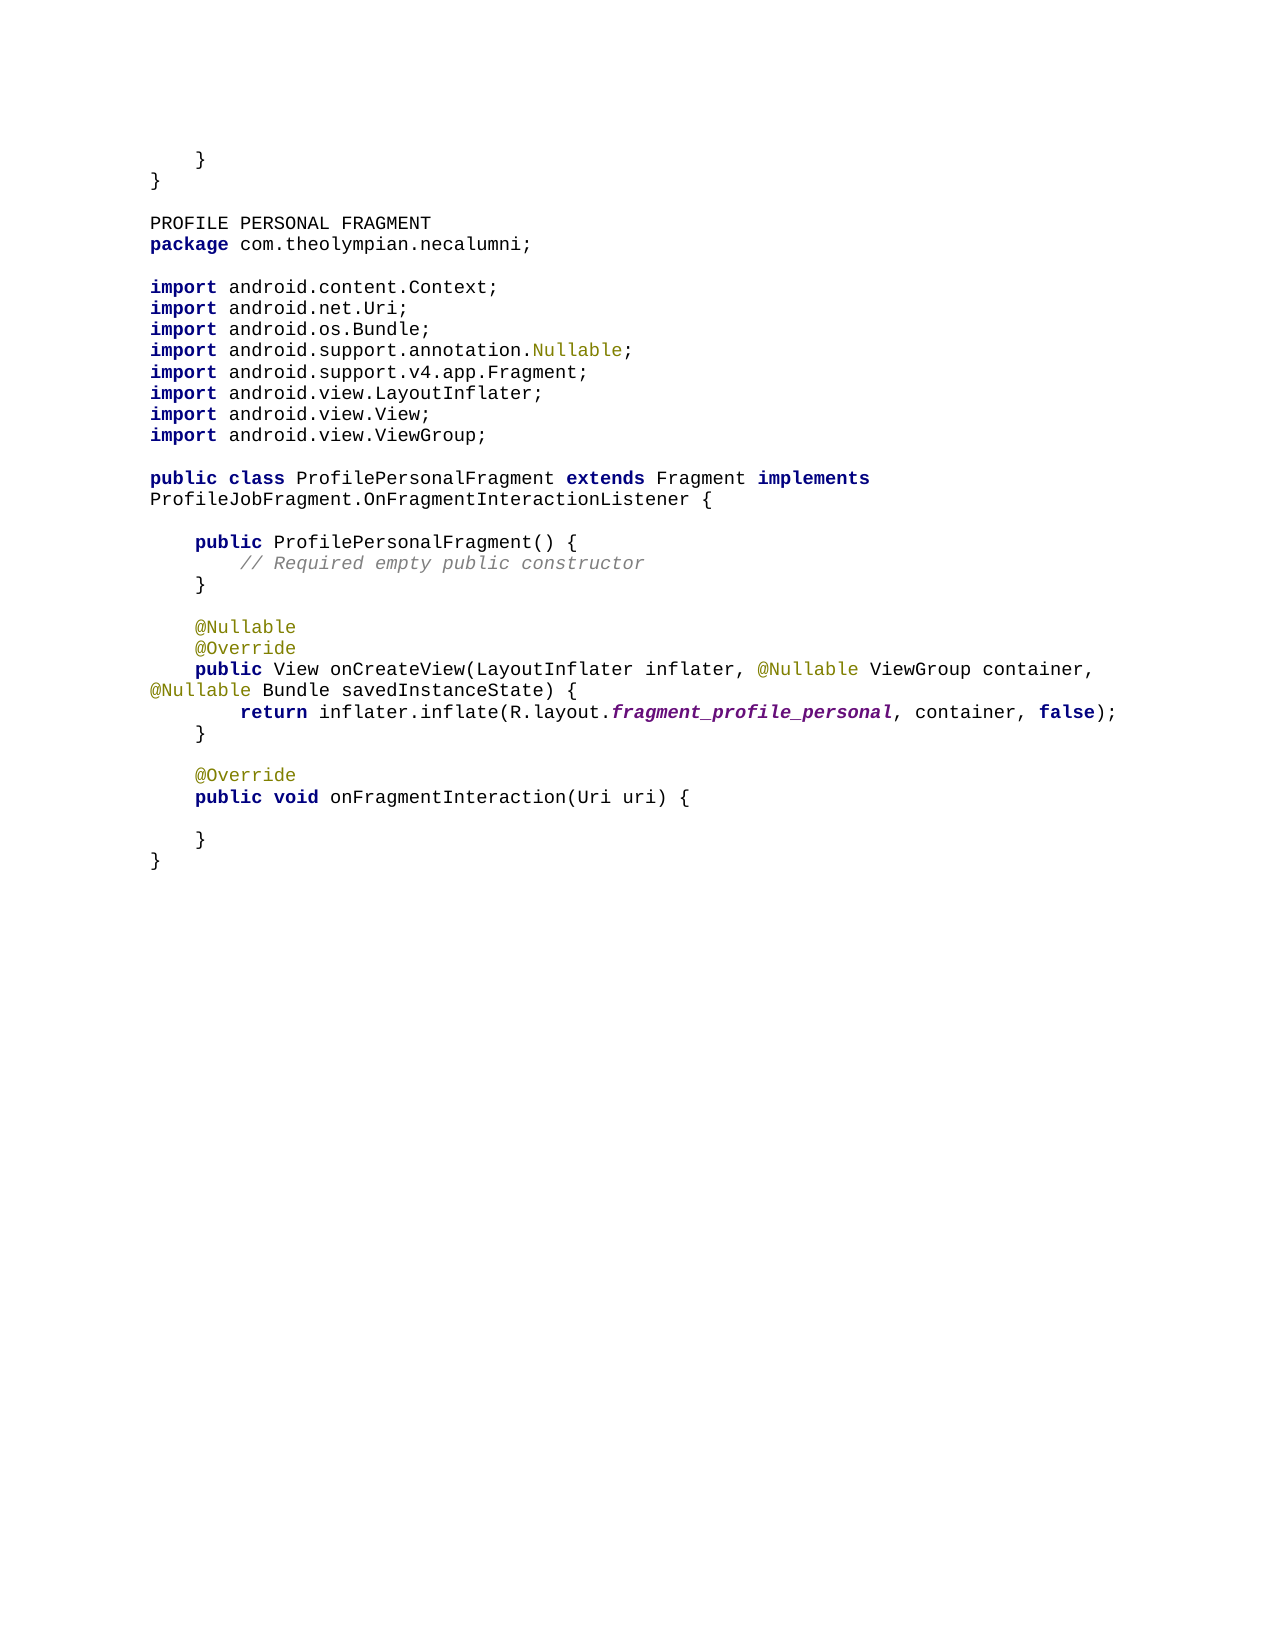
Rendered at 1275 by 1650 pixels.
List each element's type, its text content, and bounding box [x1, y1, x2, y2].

text package com.theolympian.necalumni; import android.content.Context; import android.net.Uri; import android.os.Bundle; import android.support.annotation.Nullable; import android.support.v4.app.Fragment; import android.view.LayoutInflater; import android.view.View; import android.view.ViewGroup; public class ProfilePersonalFragment extends Fragment implements ProfileJobFragment.OnFragmentInteractionListener { public ProfilePersonalFragment() { // Required empty public constructor } @Nullable @Override public View onCreateView(LayoutInflater inflater, @Nullable ViewGroup container, @Nullable Bundle savedInstanceState) { return inflater.inflate(R.layout.fragment_profile_personal, container, false); } @Override public void onFragmentInteraction(Uri uri) { } } [150, 235, 1125, 872]
text PROFILE PERSONAL FRAGMENT [150, 214, 1125, 235]
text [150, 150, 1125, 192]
